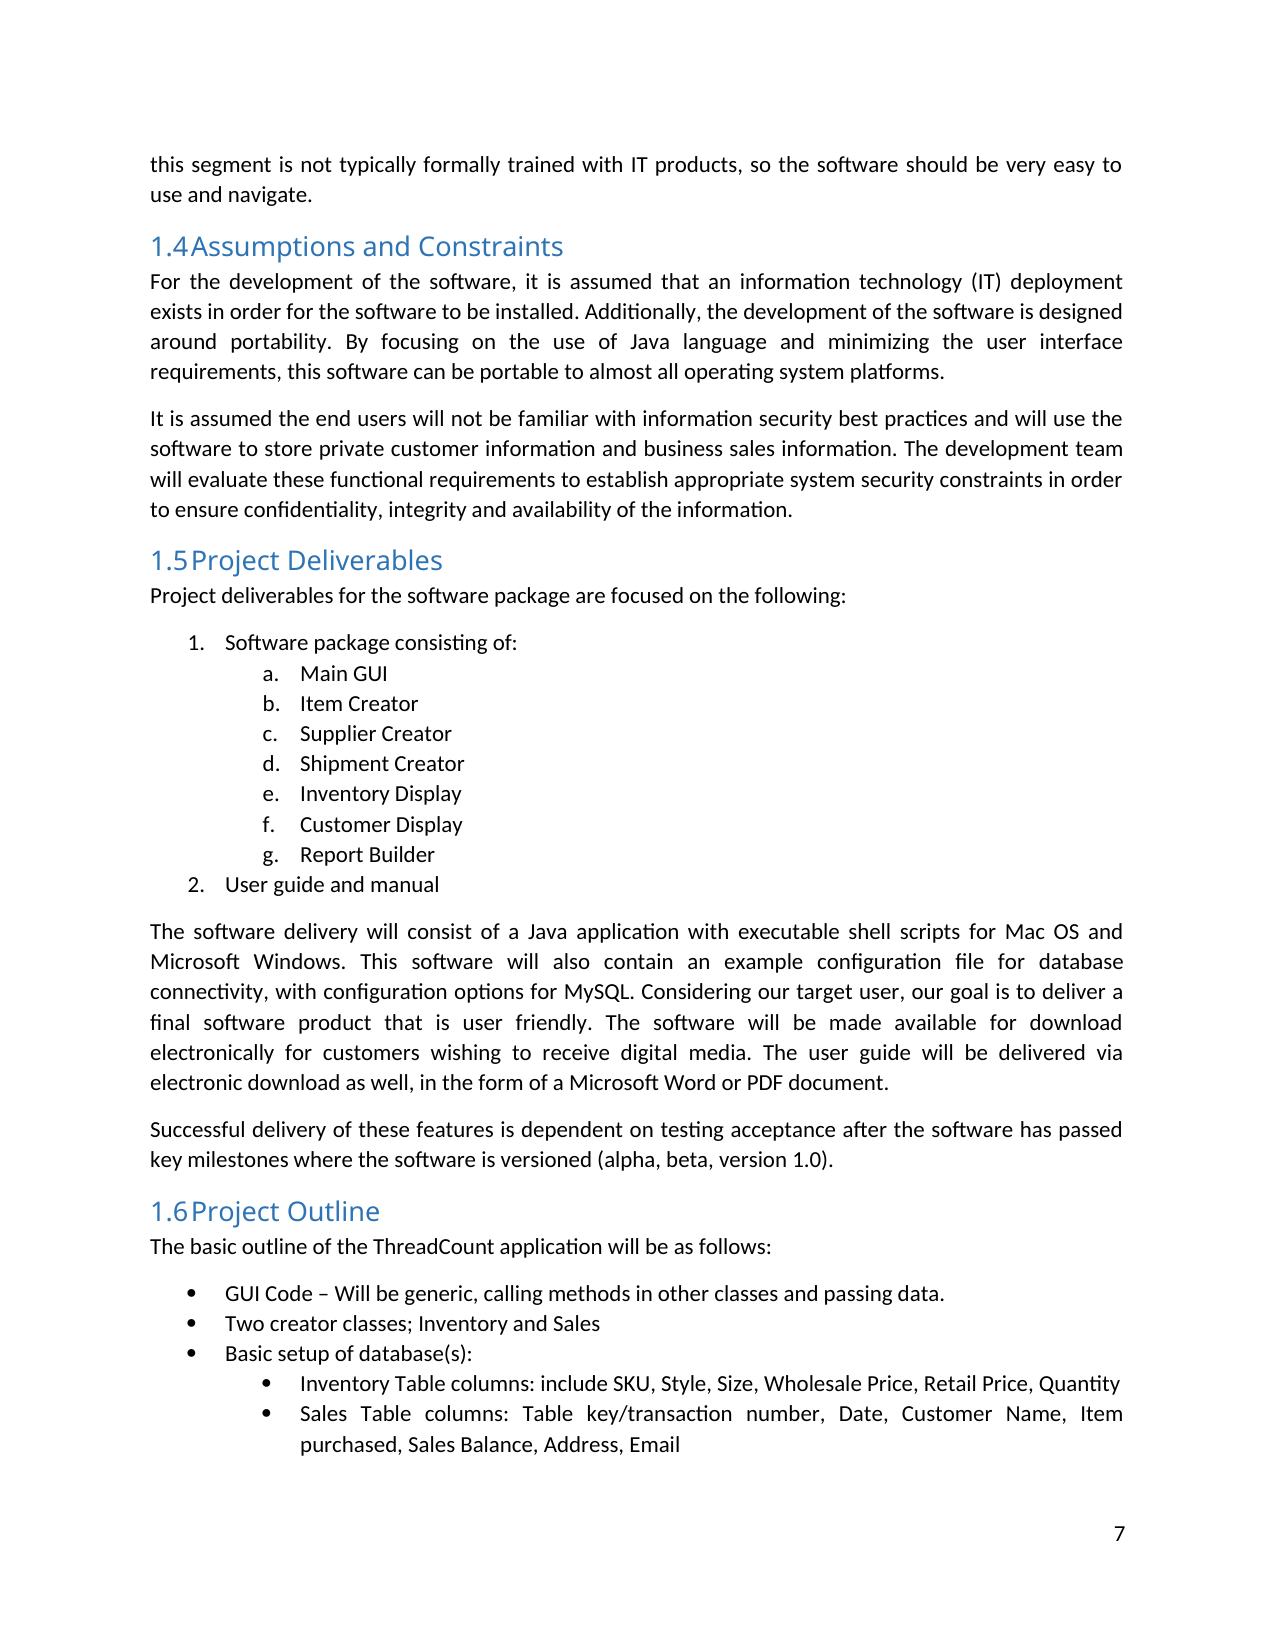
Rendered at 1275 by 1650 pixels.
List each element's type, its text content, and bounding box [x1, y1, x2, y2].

list Report Builder [262, 840, 1125, 868]
text The software delivery will consist of a Java application with executable shell scripts for Mac OS and Microsoft Windows. This software will also contain an example configuration file for database connectivity, with configuration options for MySQL. Considering our target user, our goal is to deliver a final software product that is user friendly. The software will be made available for download electronically for customers wishing to receive digital media. The user guide will be delivered via electronic download as well, in the form of a Microsoft Word or PDF document. [150, 917, 1125, 1096]
list Customer Display [262, 810, 1125, 838]
list GUI Code – Will be generic, calling methods in other classes and passing data. [187, 1279, 1125, 1307]
text For the development of the software, it is assumed that an information technology (IT) deployment exists in order for the software to be installed. Additionally, the development of the software is designed around portability. By focusing on the use of Java language and minimizing the user interface requirements, this software can be portable to almost all operating system platforms. [150, 267, 1125, 386]
text Successful delivery of these features is dependent on testing acceptance after the software has passed key milestones where the software is versioned (alpha, beta, version 1.0). [150, 1115, 1125, 1173]
list Main GUI [262, 659, 1125, 687]
list User guide and manual [187, 870, 1125, 898]
list Two creator classes; Inventory and Sales [187, 1309, 1125, 1337]
list Item Creator [262, 689, 1125, 717]
list Supplier Creator [262, 719, 1125, 747]
list Inventory Table columns: include SKU, Style, Size, Wholesale Price, Retail Price, Quantity [262, 1369, 1125, 1397]
text The basic outline of the ThreadCount application will be as follows: [150, 1232, 1125, 1260]
list Basic setup of database(s): [187, 1339, 1125, 1367]
text Project deliverables for the software package are focused on the following: [150, 582, 1125, 610]
list Inventory Display [262, 779, 1125, 808]
subtitle Project Outline [150, 1192, 1125, 1229]
subtitle Assumptions and Constraints [150, 227, 1125, 264]
list Shipment Creator [262, 749, 1125, 777]
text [150, 150, 1125, 208]
subtitle Project Deliverables [150, 542, 1125, 579]
text It is assumed the end users will not be familiar with information security best practices and will use the software to store private customer information and business sales information. The development team will evaluate these functional requirements to establish appropriate system security constraints in order to ensure confidentiality, integrity and availability of the information. [150, 404, 1125, 523]
list Software package consisting of: [187, 628, 1125, 657]
list Sales Table columns: Table key/transaction number, Date, Customer Name, Item purchased, Sales Balance, Address, Email [262, 1399, 1125, 1458]
